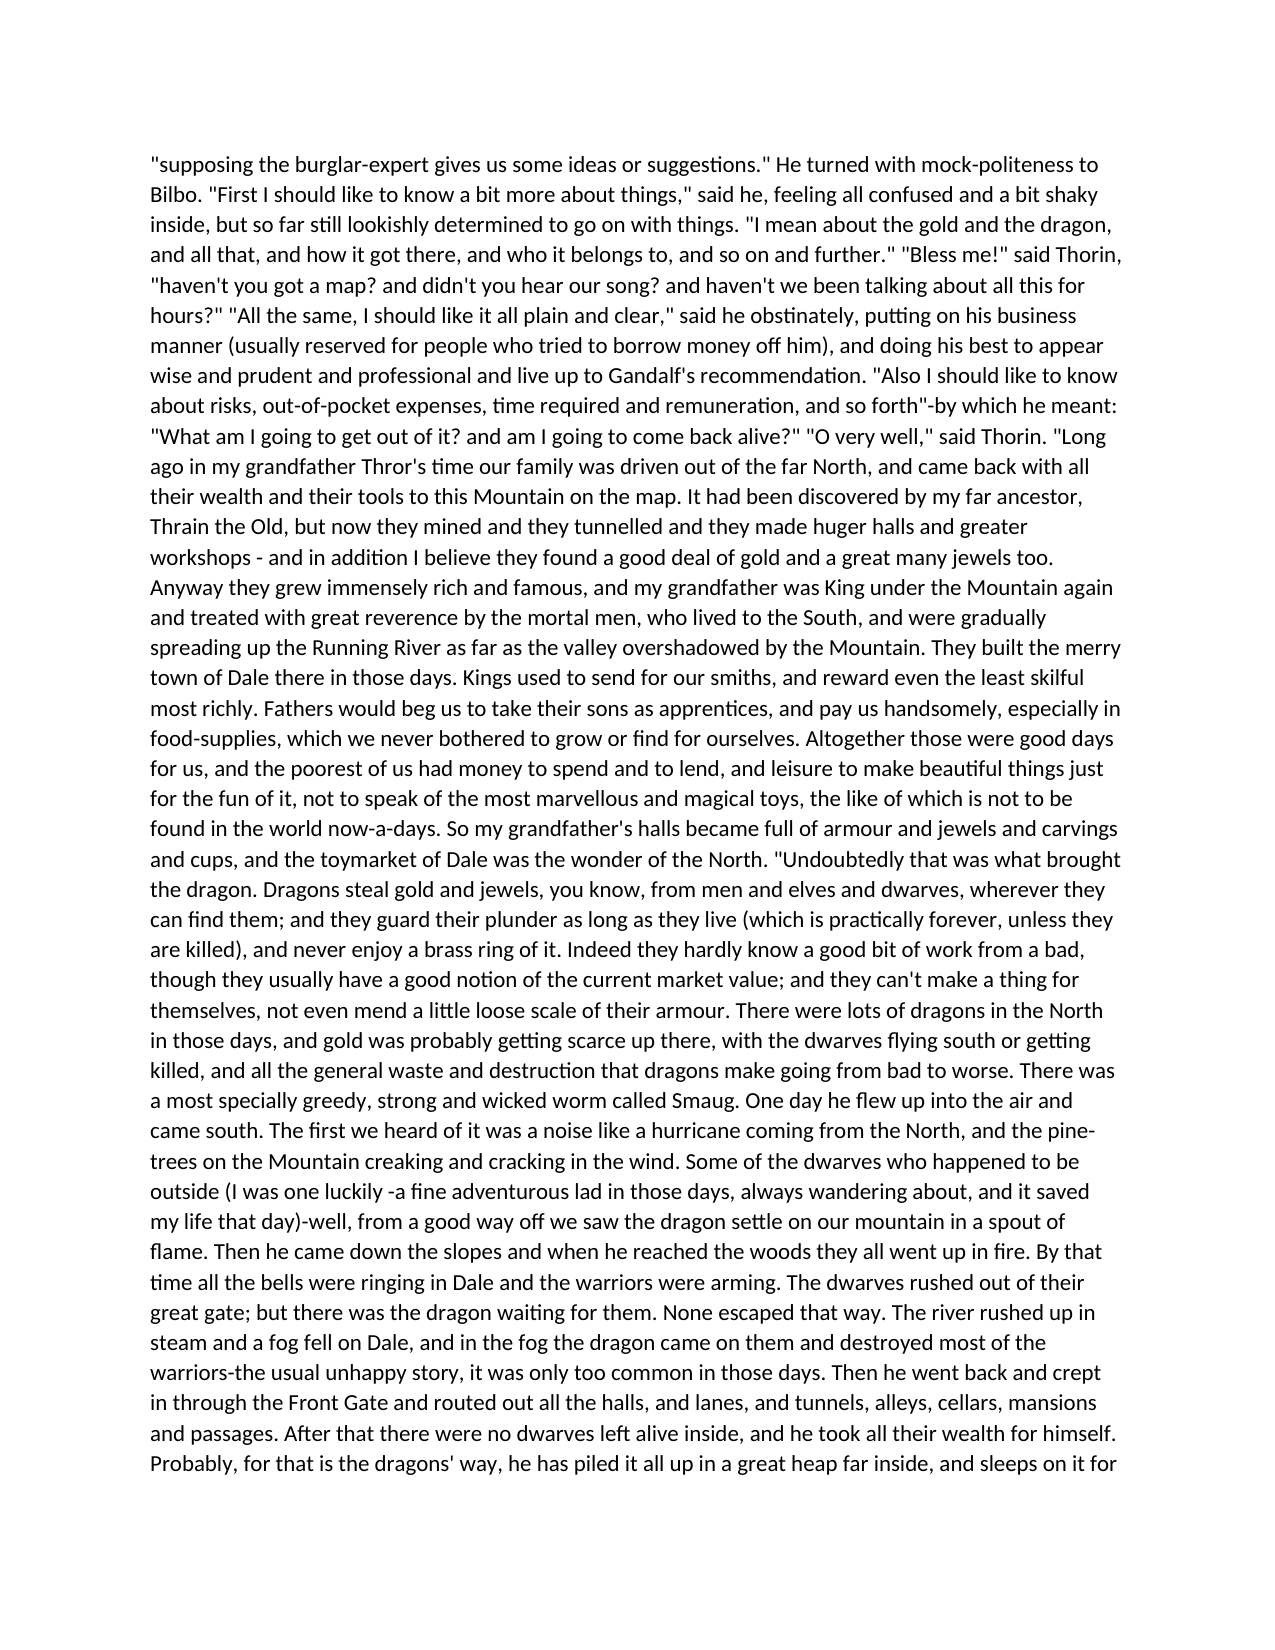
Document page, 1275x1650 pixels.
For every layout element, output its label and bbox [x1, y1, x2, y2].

text [150, 150, 1125, 1477]
